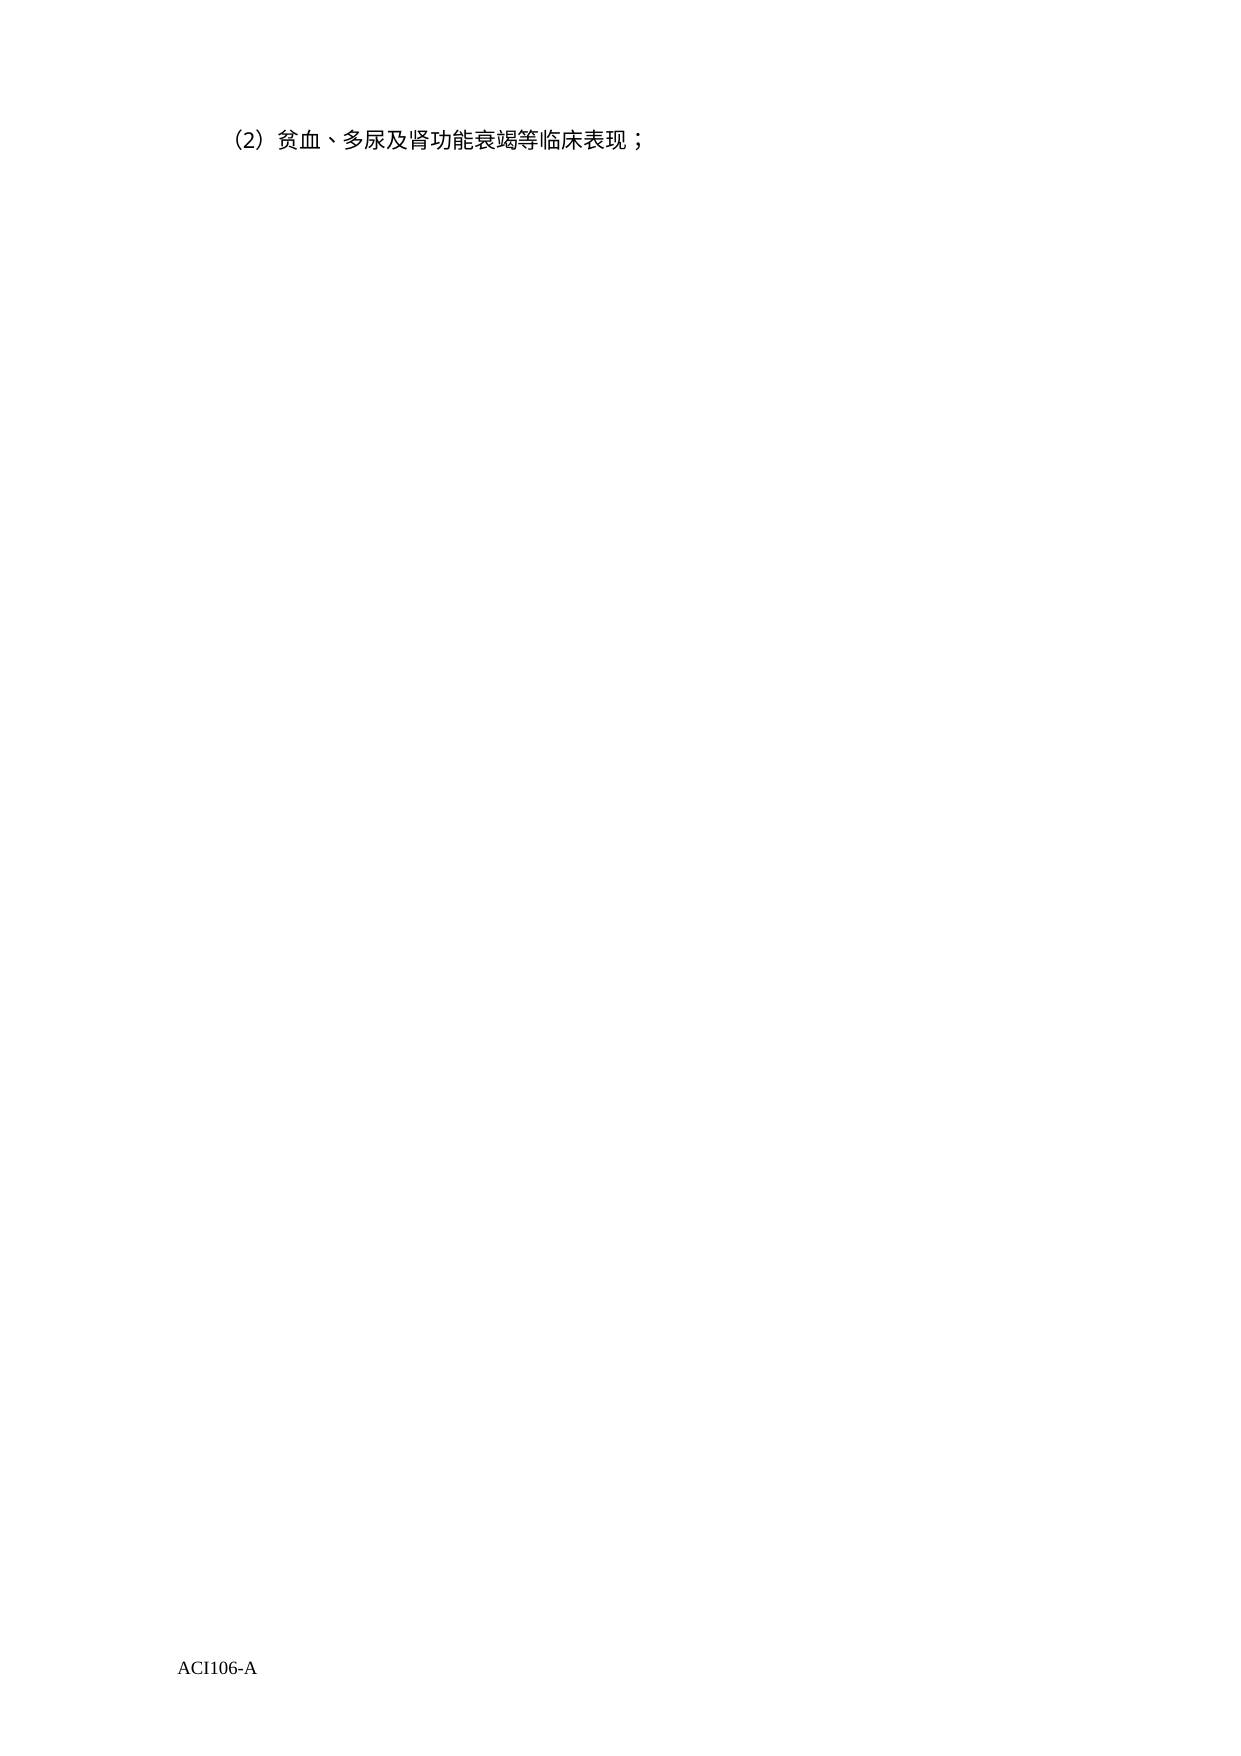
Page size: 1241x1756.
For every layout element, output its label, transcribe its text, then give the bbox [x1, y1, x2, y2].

text （2）贫血、多尿及肾功能衰竭等临床表现； [221, 125, 1086, 155]
